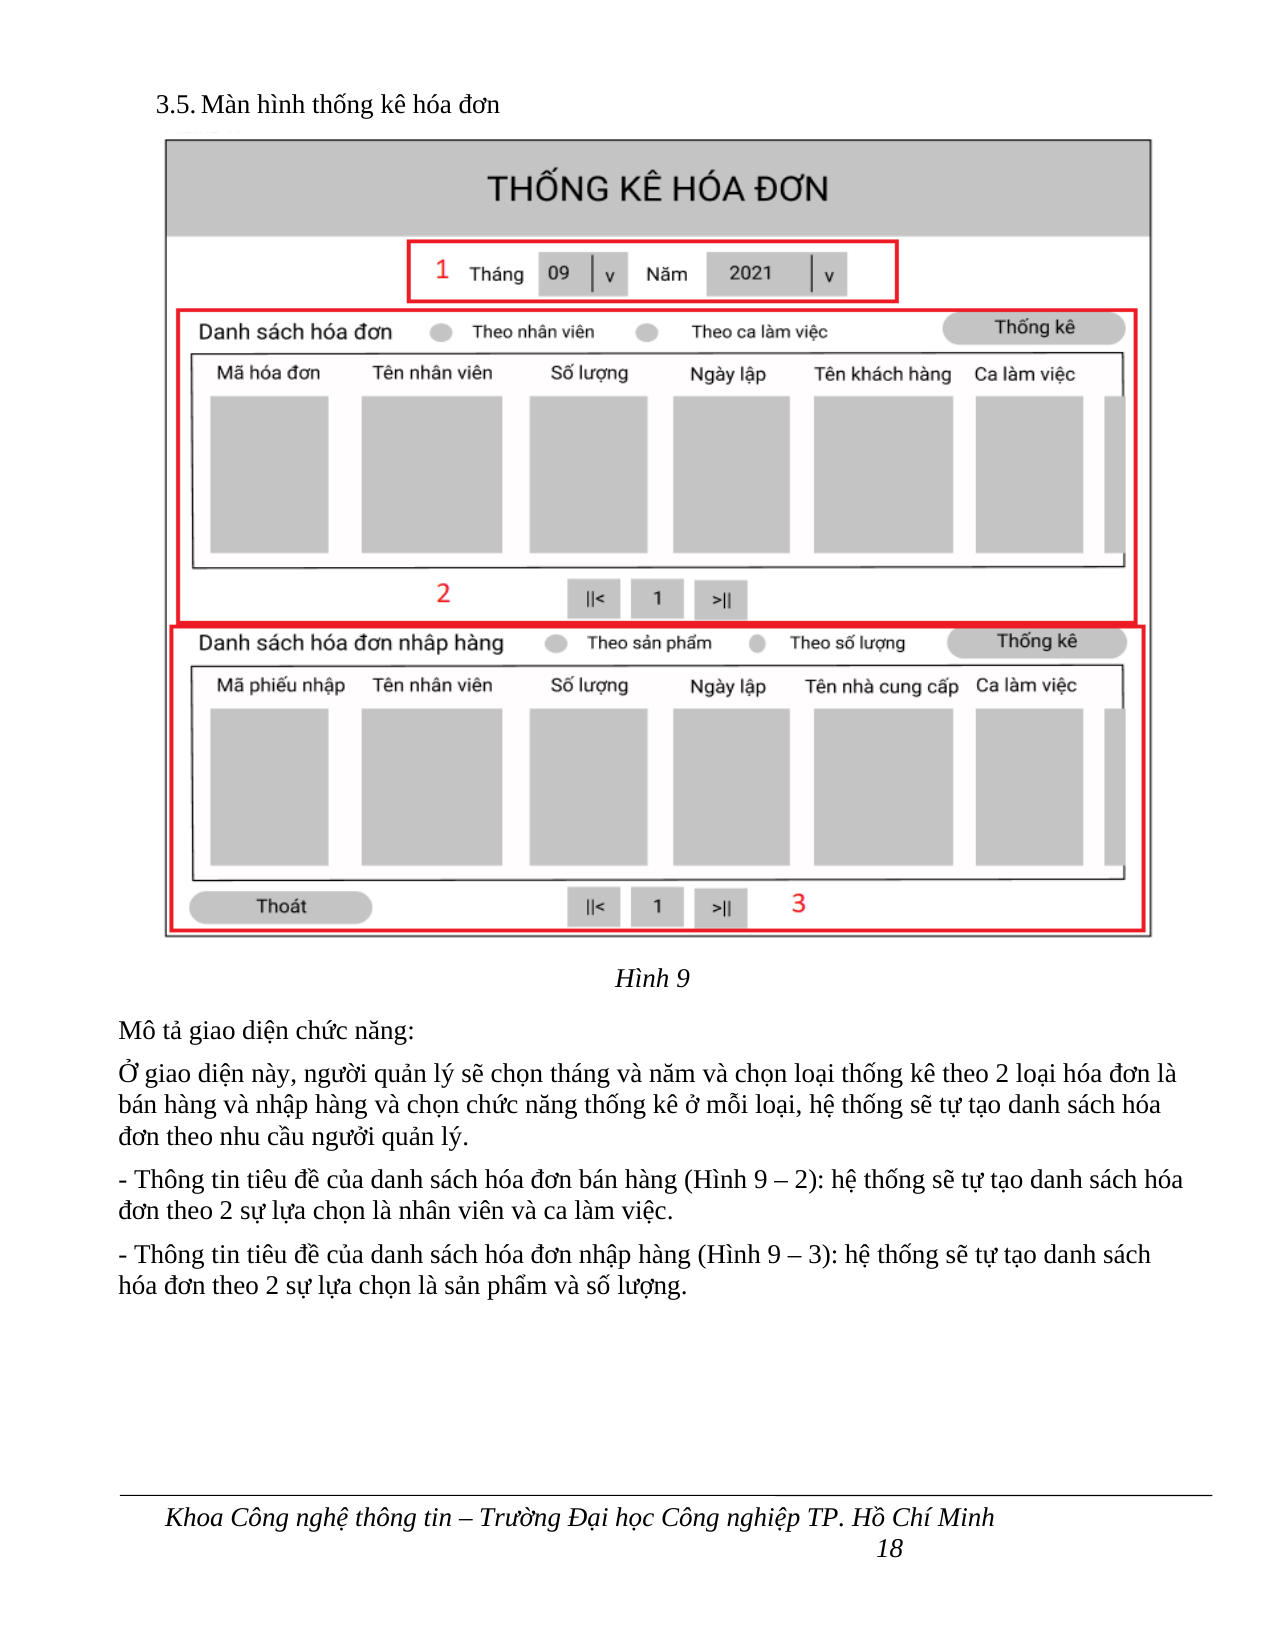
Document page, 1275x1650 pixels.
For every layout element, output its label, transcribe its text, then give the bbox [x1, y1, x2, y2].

text Ở giao diện này, người quản lý sẽ chọn tháng và năm và chọn loại thống kê theo 2 loại hóa đơn là bán hàng và nhập hàng và chọn chức năng thống kê ở mỗi loại, hệ thống sẽ tự tạo danh sách hóa đơn theo nhu cầu ngưởi quản lý. [118, 1057, 1186, 1151]
text - Thông tin tiêu đề của danh sách hóa đơn bán hàng (Hình 9 – 2): hệ thống sẽ tự tạo danh sách hóa đơn theo 2 sự lựa chọn là nhân viên và ca làm việc. [118, 1163, 1186, 1226]
picture [155, 132, 1163, 950]
list Màn hình thống kê hóa đơn [156, 89, 1186, 120]
text Hình 9 [118, 962, 1186, 993]
text - Thông tin tiêu đề của danh sách hóa đơn nhập hàng (Hình 9 – 3): hệ thống sẽ tự tạo danh sách hóa đơn theo 2 sự lựa chọn là sản phẩm và số lượng. [118, 1238, 1186, 1300]
text Mô tả giao diện chức năng: [118, 1014, 1186, 1045]
